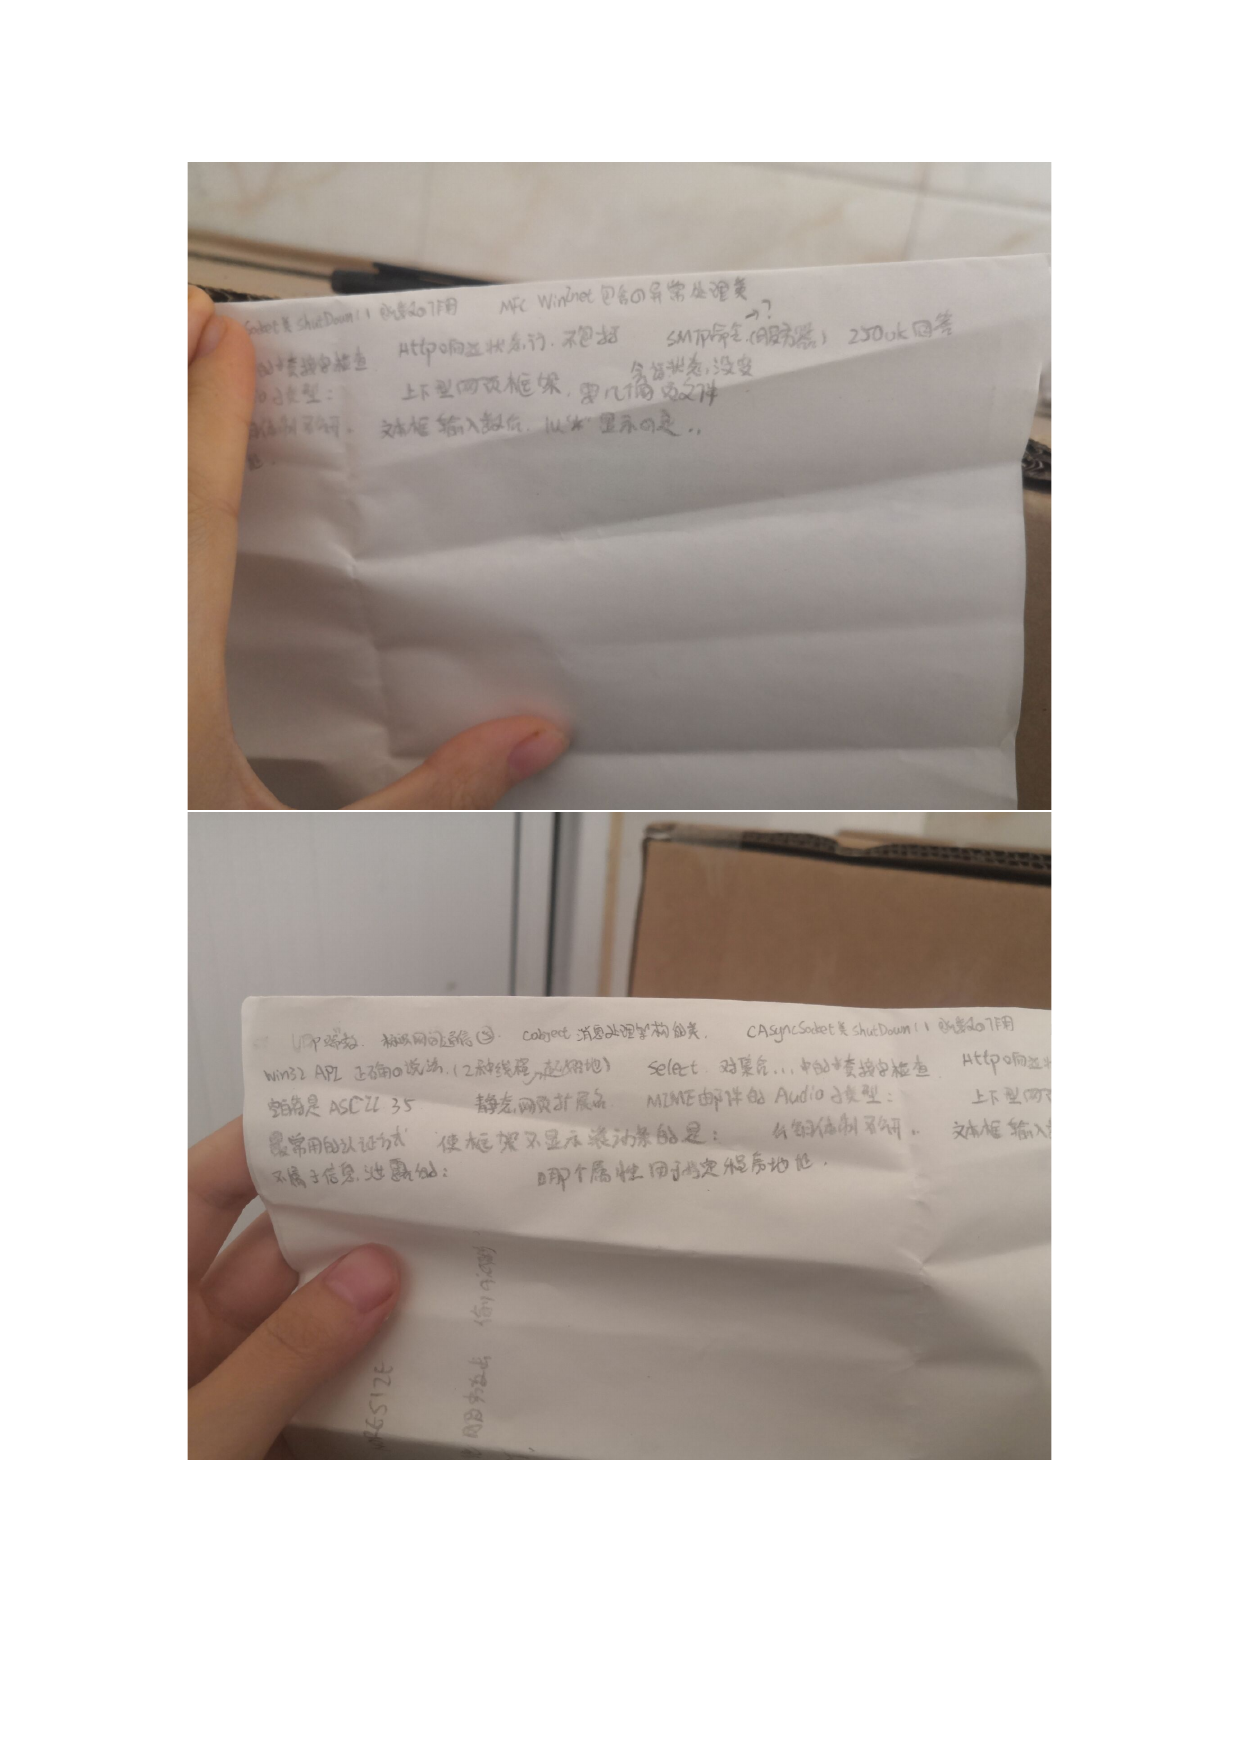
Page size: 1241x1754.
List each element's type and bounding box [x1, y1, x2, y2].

picture [187, 162, 1052, 810]
picture [187, 812, 1052, 1460]
